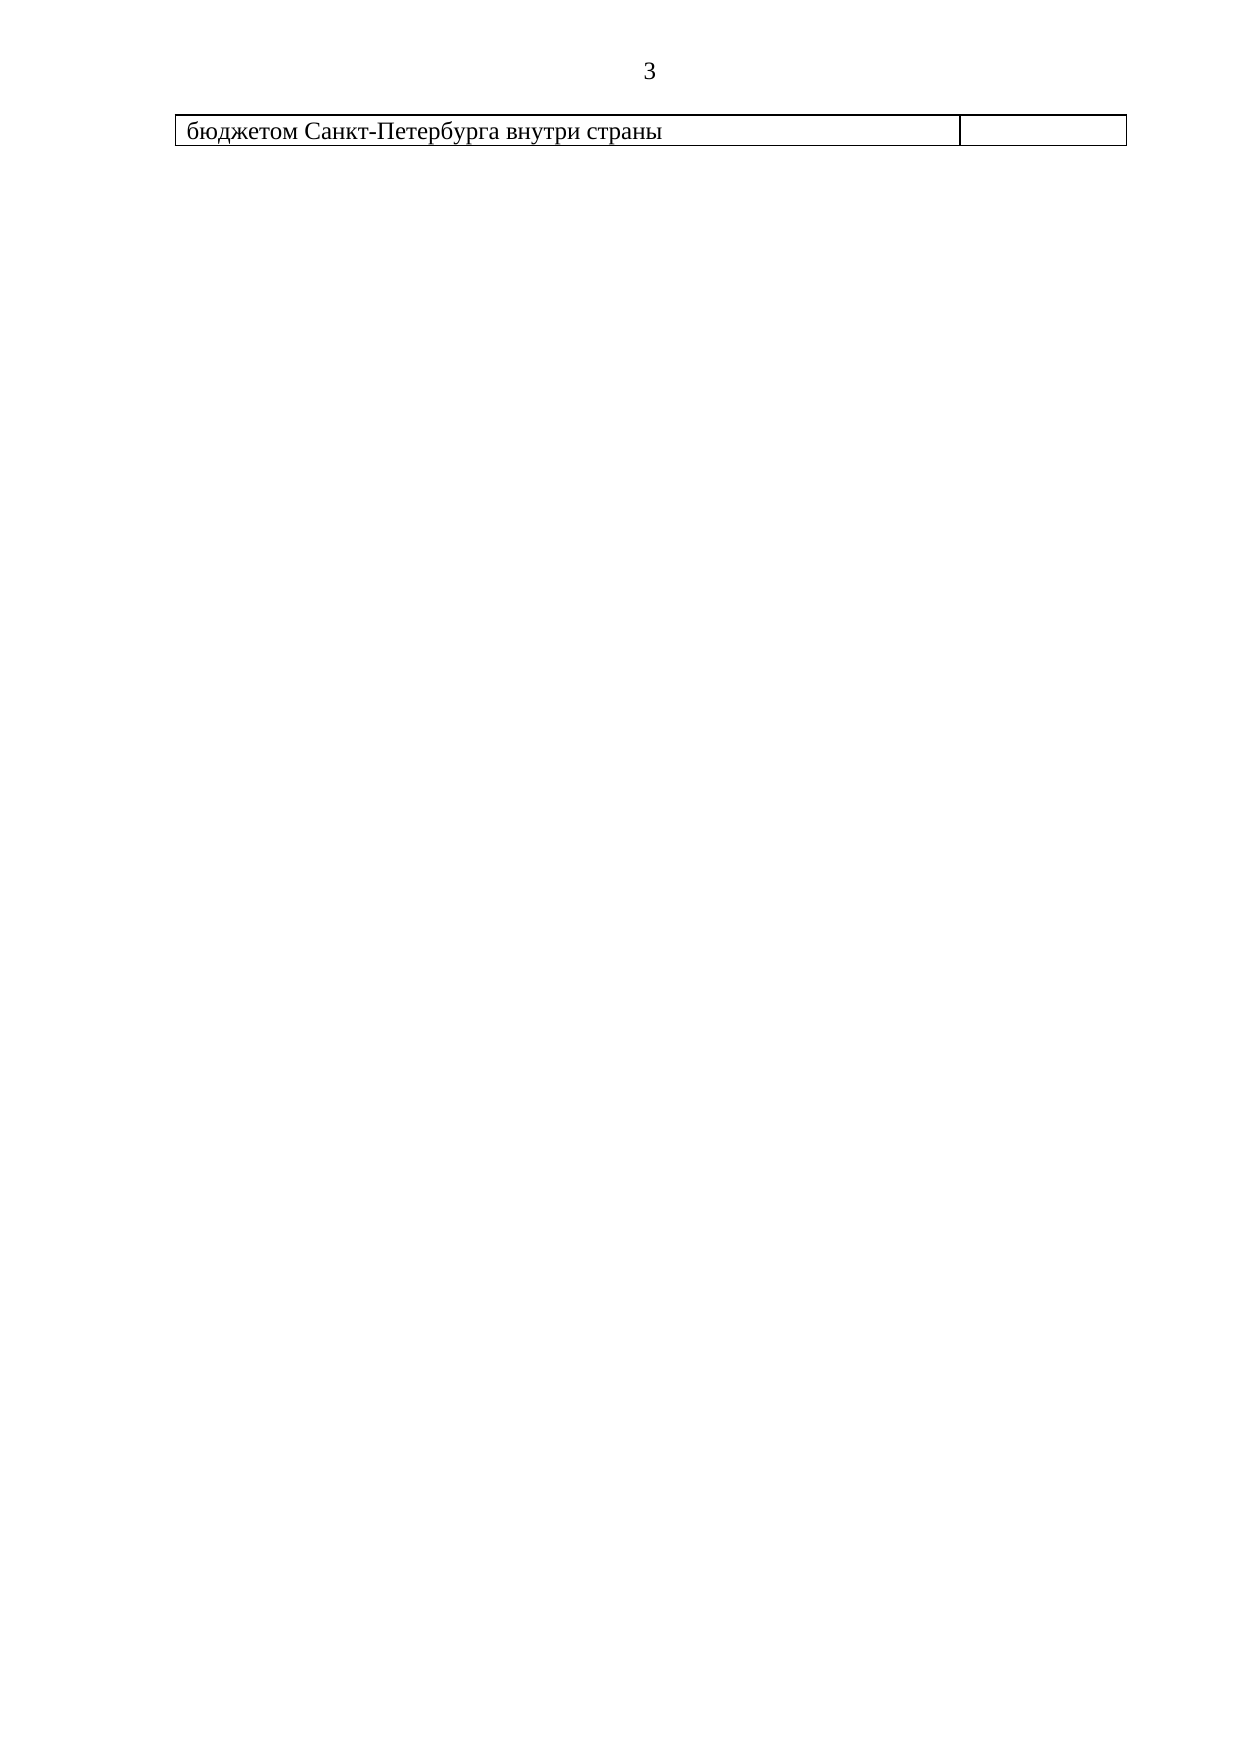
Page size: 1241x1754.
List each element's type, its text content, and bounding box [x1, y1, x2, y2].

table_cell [176, 116, 959, 144]
table_cell 1 819,5 [961, 116, 1126, 144]
